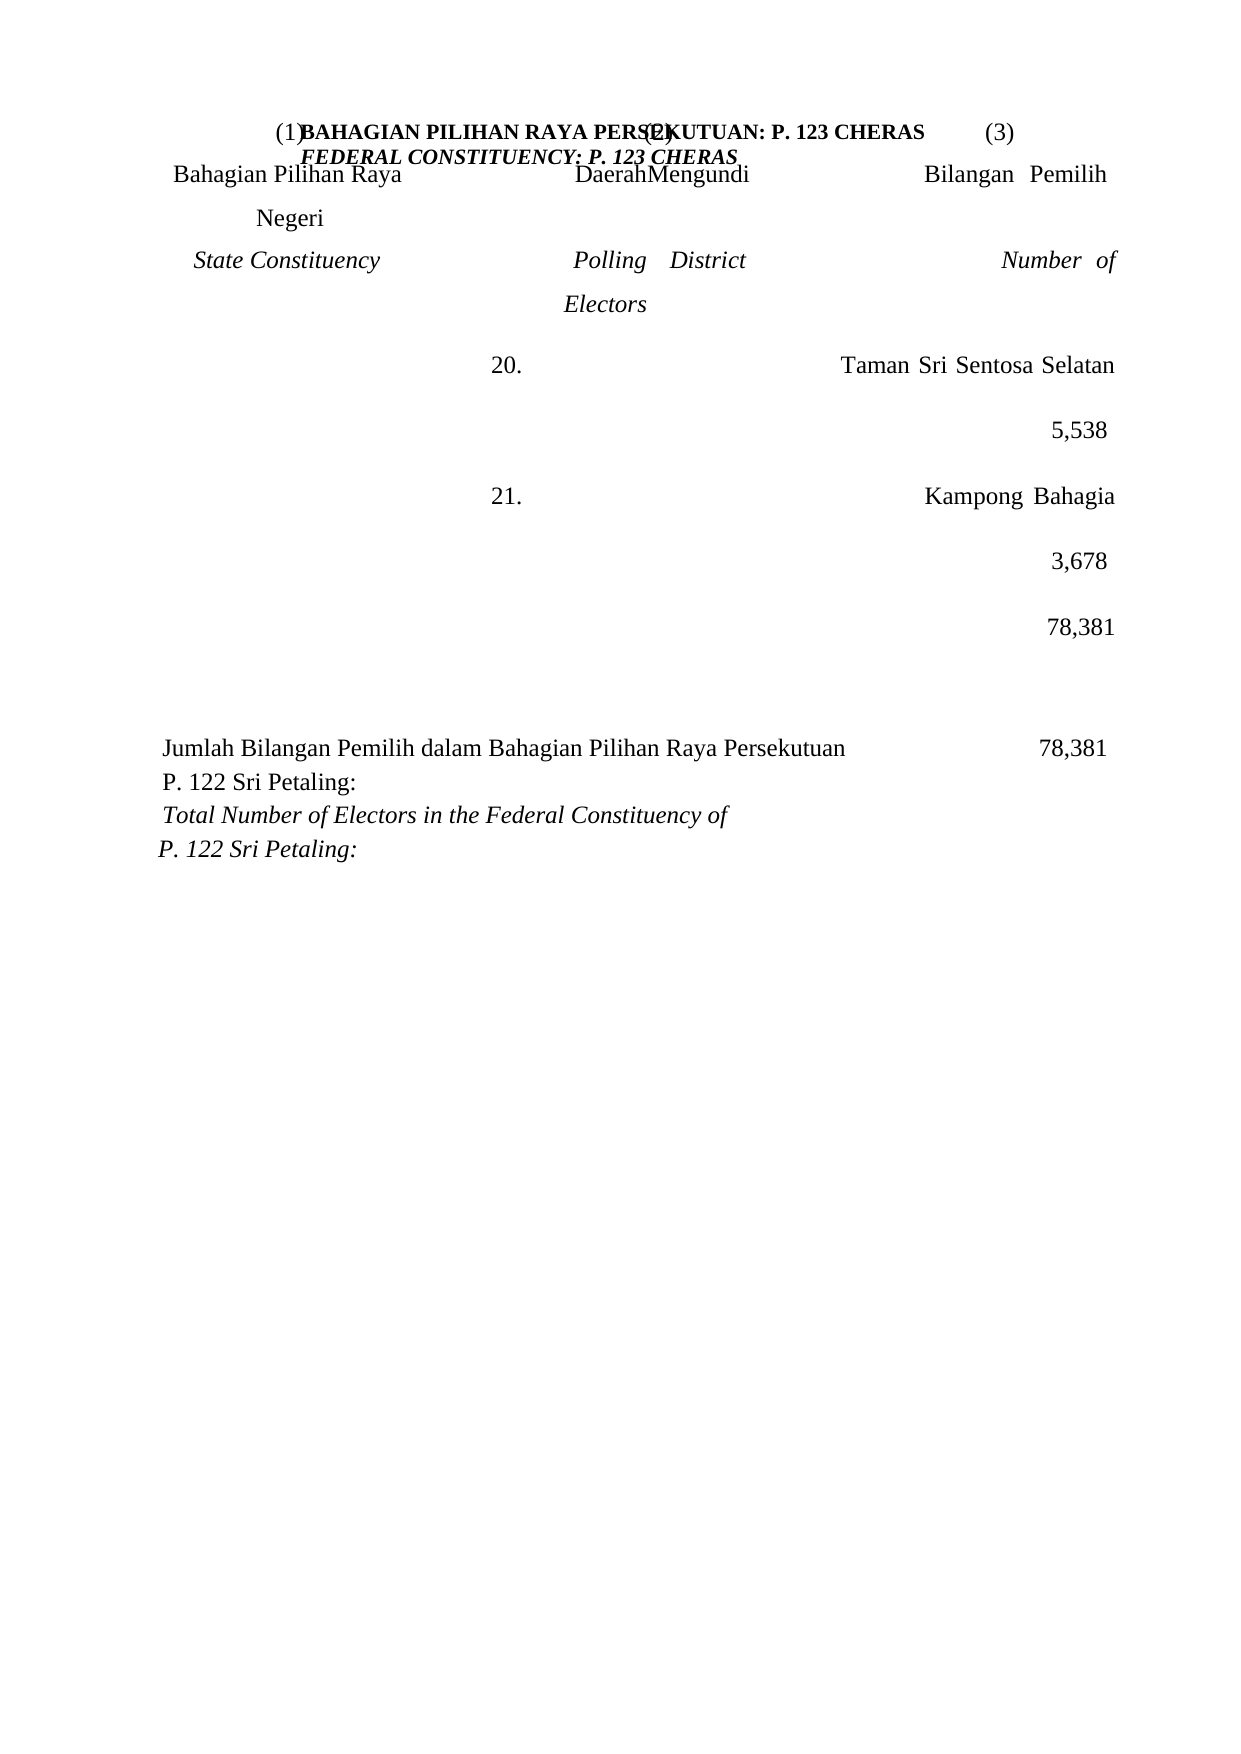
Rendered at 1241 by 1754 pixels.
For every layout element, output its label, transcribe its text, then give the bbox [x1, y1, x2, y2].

text P. 122 Sri Petaling: [158, 764, 1115, 797]
list Kampong Bahagia 3,678 [491, 452, 1115, 583]
text Bahagian Pilihan Raya Daerah Mengundi Bilangan Pemilih [172, 148, 1115, 192]
text Total Number of Electors in the Federal Constituency of P. 122 Sri Petaling: [158, 797, 740, 864]
text 78,381 [158, 583, 1115, 648]
text Negeri [256, 192, 1115, 234]
text State Constituency Polling District Number of Electors [193, 234, 1115, 321]
text (1) (2) (3) [274, 106, 1115, 148]
list Taman Sri Sentosa Selatan 5,538 [491, 321, 1115, 452]
text Jumlah Bilangan Pemilih dalam Bahagian Pilihan Raya Persekutuan 78,381 [158, 730, 1115, 764]
